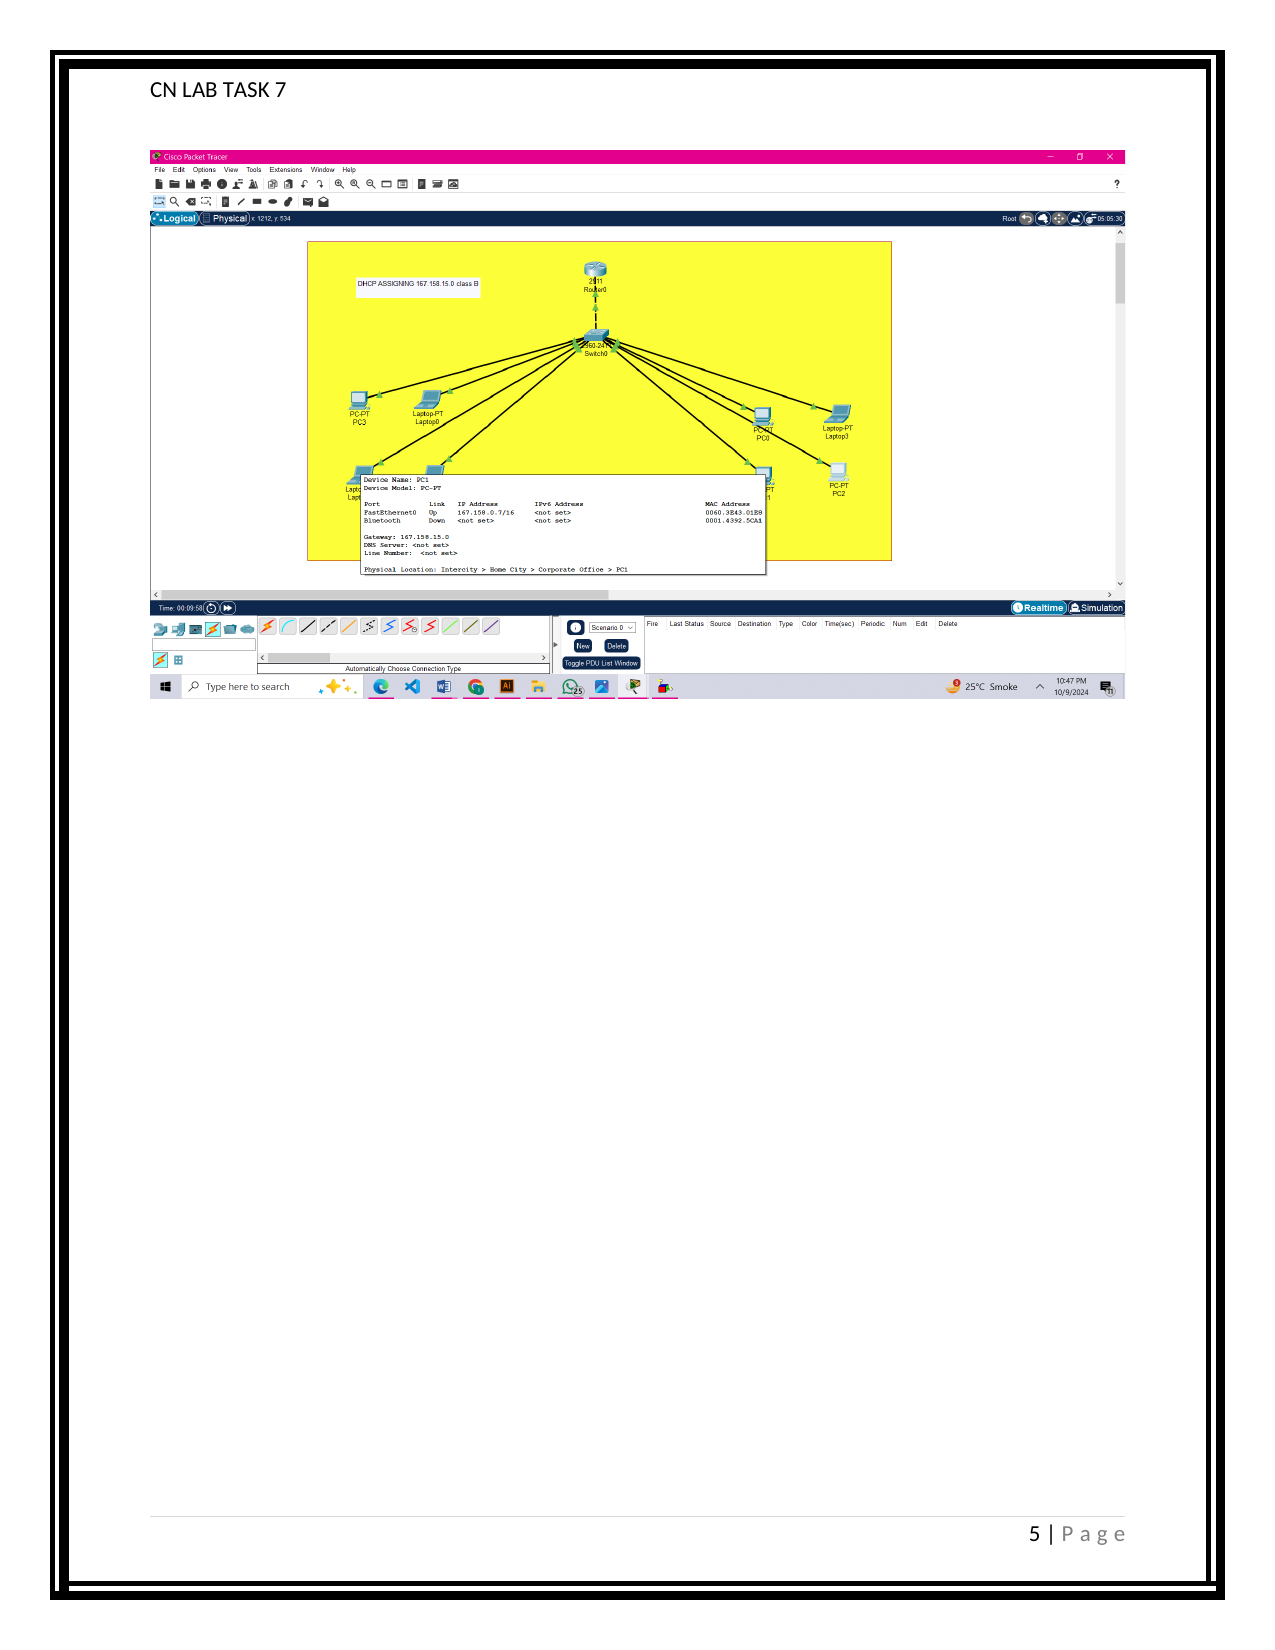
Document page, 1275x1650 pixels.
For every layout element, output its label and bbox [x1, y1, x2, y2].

picture [187, 216, 195, 221]
picture [150, 150, 1125, 699]
